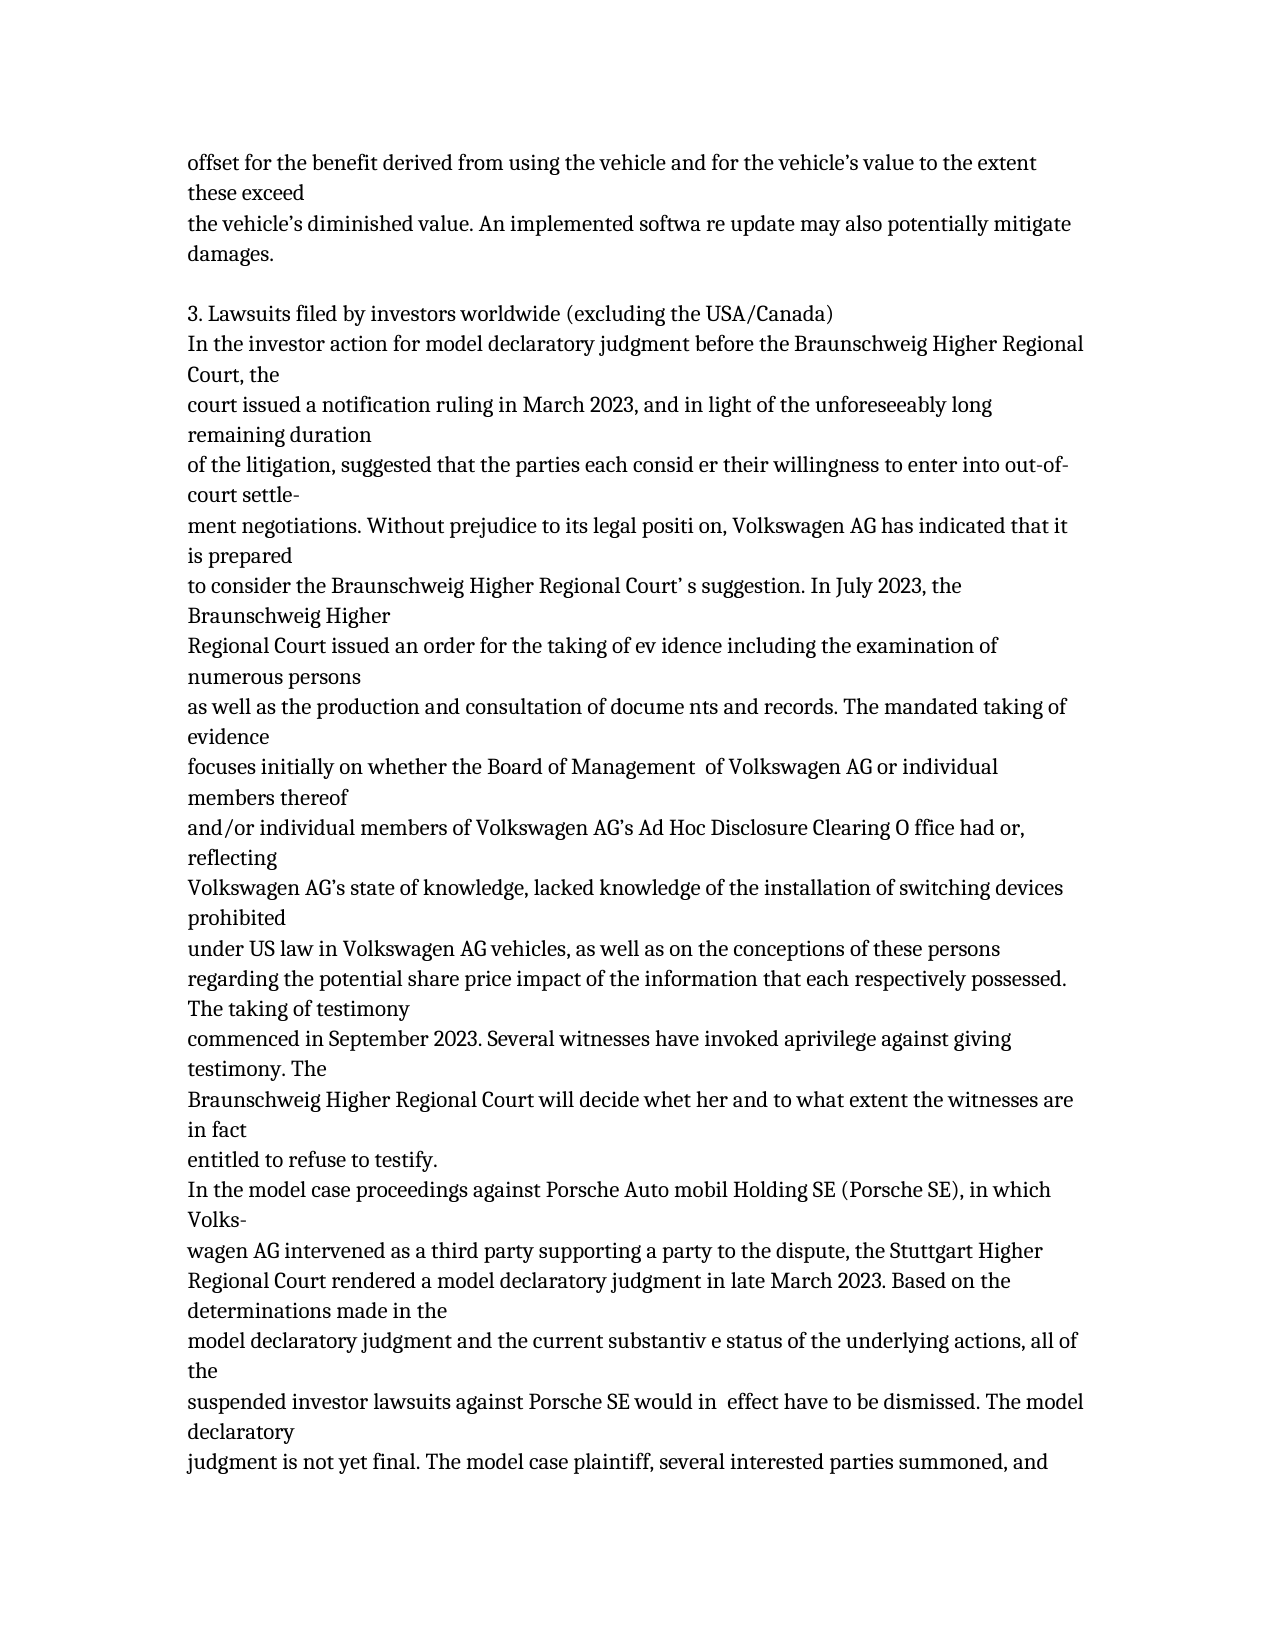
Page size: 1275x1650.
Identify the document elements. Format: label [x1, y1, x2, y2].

text [187, 150, 1087, 1475]
